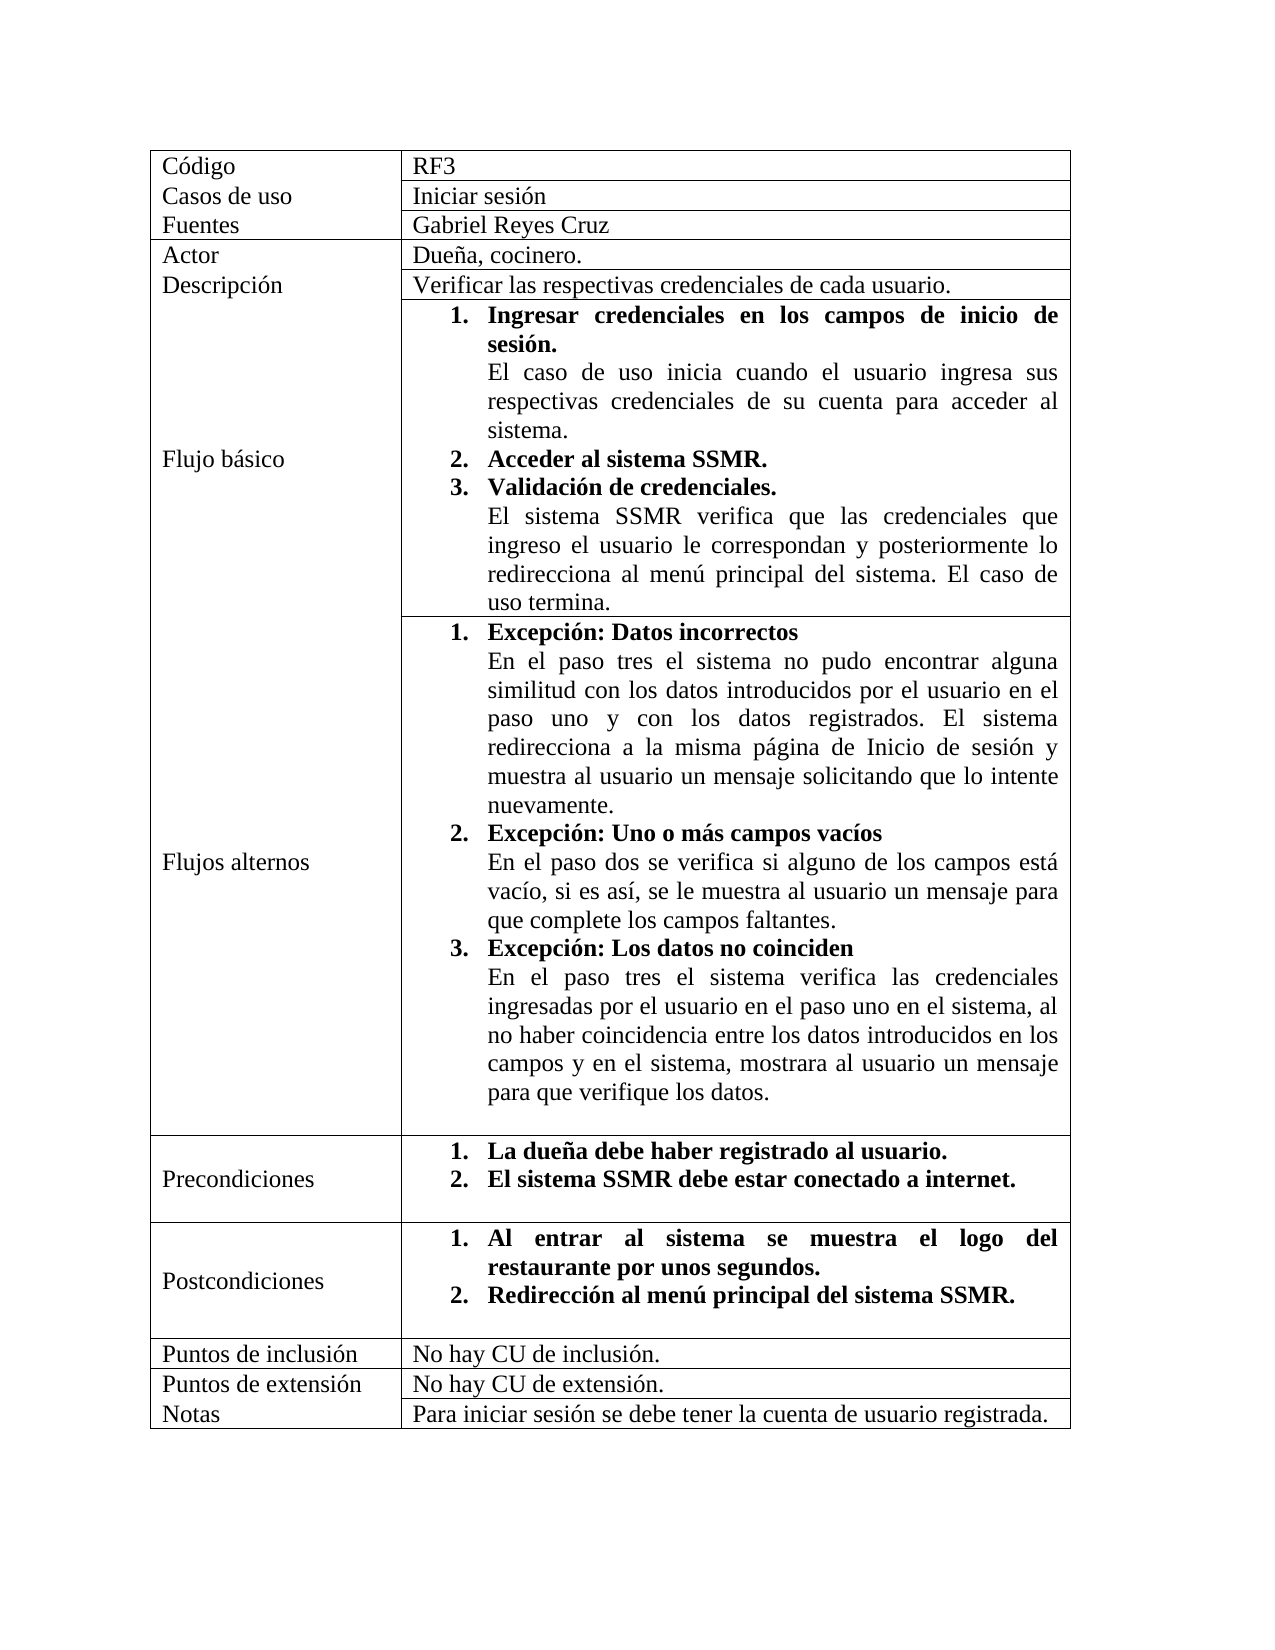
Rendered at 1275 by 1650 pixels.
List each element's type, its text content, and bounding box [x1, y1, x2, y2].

table_cell Notas [151, 1398, 401, 1427]
table_cell Ingresar credenciales en los campos de inicio de sesión. El caso de uso inicia cuando el usuario ingresa sus respectivas credenciales de su cuenta para acceder al sistema. Acceder al sistema SSMR. Validación de credenciales. El sistema SSMR verifica que las credenciales que ingreso el usuario le correspondan y posteriormente lo redirecciona al menú principal del sistema. El caso de uso termina. [402, 300, 1070, 616]
table_cell Descripción [151, 269, 401, 299]
table_cell Para iniciar sesión se debe tener la cuenta de usuario registrada. [402, 1399, 1070, 1427]
table_cell Dueña, cocinero. [402, 240, 1070, 269]
table_cell Postcondiciones [151, 1223, 401, 1338]
table_cell Flujo básico [151, 299, 401, 616]
table_cell Gabriel Reyes Cruz [402, 211, 1070, 239]
table_cell Precondiciones [151, 1136, 401, 1222]
table_cell Verificar las respectivas credenciales de cada usuario. [402, 270, 1070, 299]
table_cell No hay CU de inclusión. [402, 1339, 1070, 1368]
table_cell Puntos de inclusión [151, 1339, 401, 1368]
table_cell Al entrar al sistema se muestra el logo del restaurante por unos segundos. Redirección al menú principal del sistema SSMR. [402, 1223, 1070, 1338]
table_cell Casos de uso [151, 180, 401, 209]
table_cell Actor [151, 240, 401, 269]
table_cell Fuentes [151, 210, 401, 239]
table_cell La dueña debe haber registrado al usuario. El sistema SSMR debe estar conectado a internet. [402, 1136, 1070, 1222]
table_cell Flujos alternos [151, 616, 401, 1135]
table_cell Excepción: Datos incorrectos En el paso tres el sistema no pudo encontrar alguna similitud con los datos introducidos por el usuario en el paso uno y con los datos registrados. El sistema redirecciona a la misma página de Inicio de sesión y muestra al usuario un mensaje solicitando que lo intente nuevamente. Excepción: Uno o más campos vacíos En el paso dos se verifica si alguno de los campos está vacío, si es así, se le muestra al usuario un mensaje para que complete los campos faltantes. Excepción: Los datos no coinciden En el paso tres el sistema verifica las credenciales ingresadas por el usuario en el paso uno en el sistema, al no haber coincidencia entre los datos introducidos en los campos y en el sistema, mostrara al usuario un mensaje para que verifique los datos. [402, 617, 1070, 1135]
table_cell No hay CU de extensión. [402, 1369, 1070, 1398]
table_header RF3 [402, 151, 1070, 180]
table_cell Iniciar sesión [402, 181, 1070, 209]
table_header Código [151, 151, 401, 180]
table_cell Puntos de extensión [151, 1369, 401, 1398]
